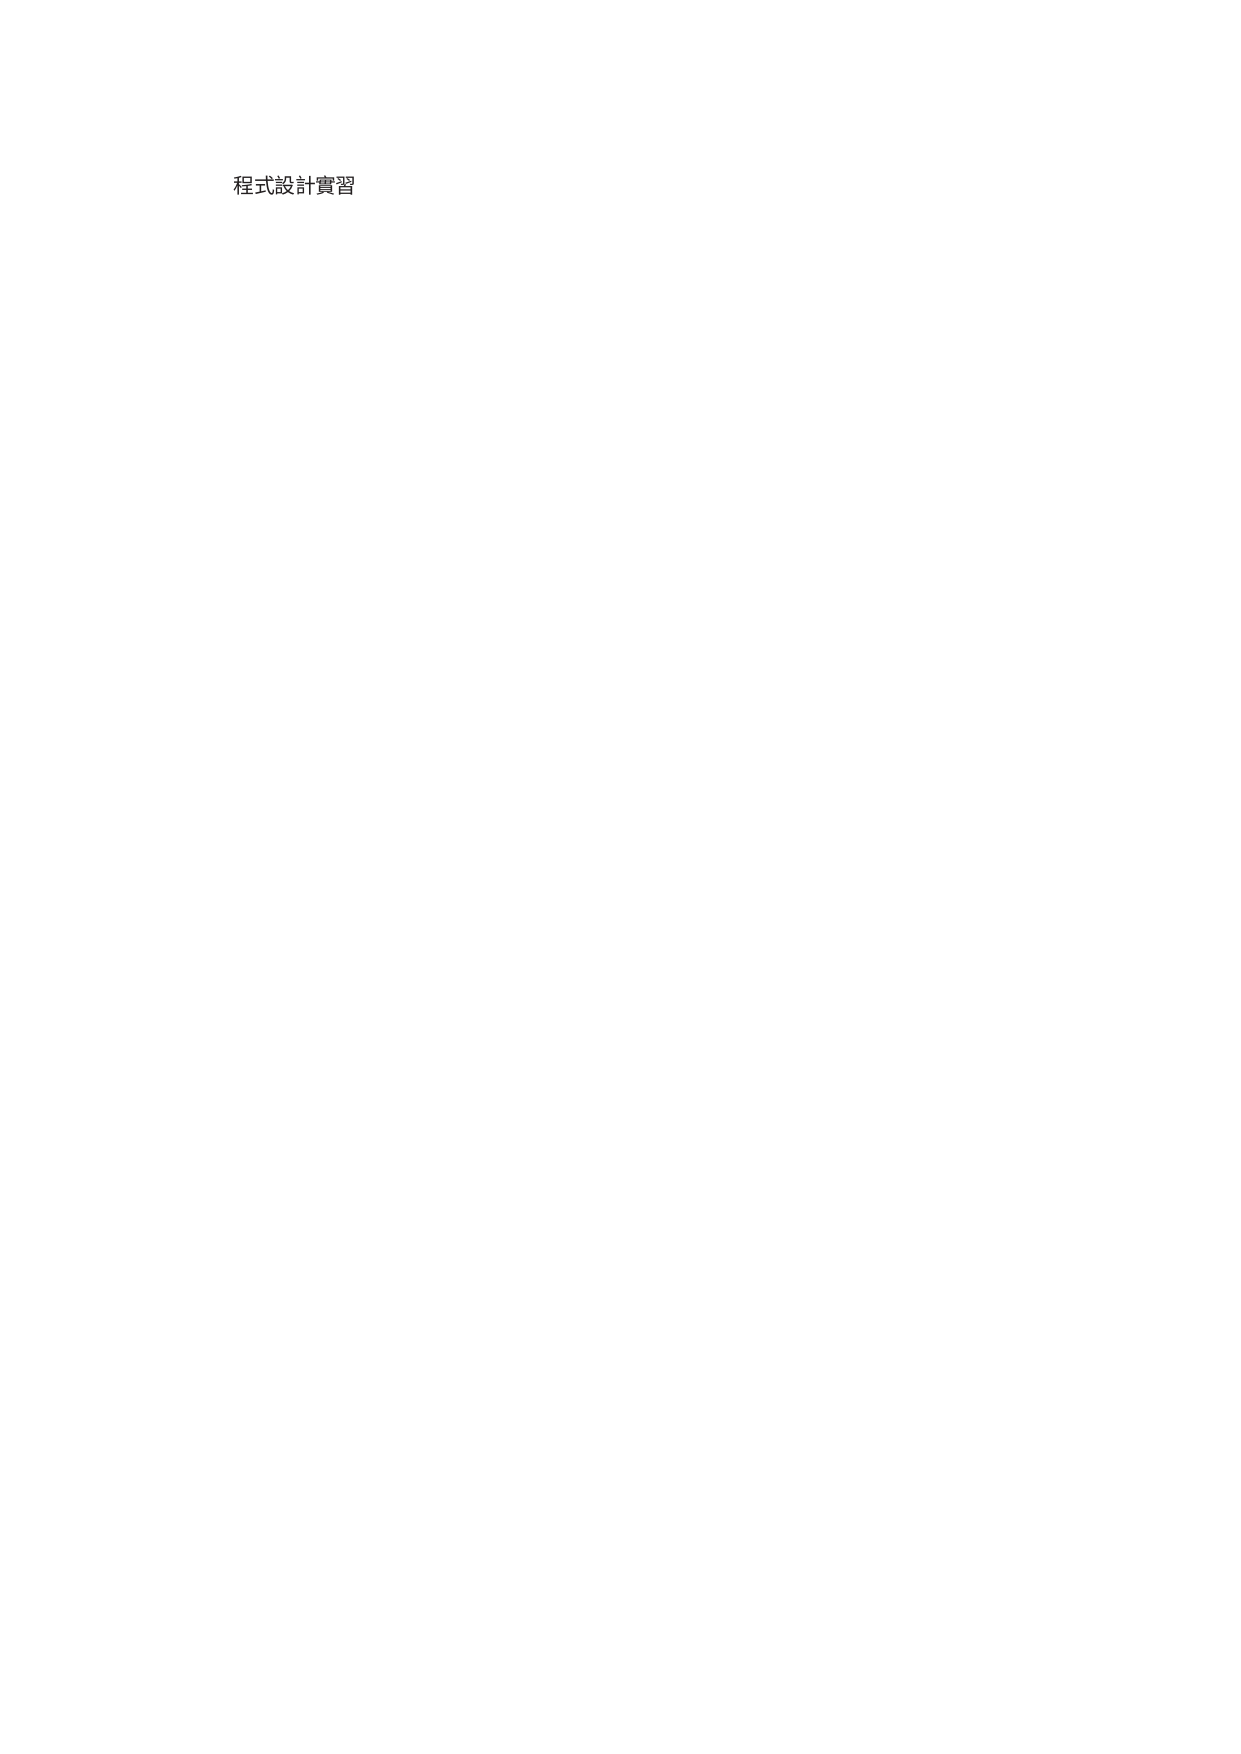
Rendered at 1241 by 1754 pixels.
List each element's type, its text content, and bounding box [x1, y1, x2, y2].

text 程式設計實習 [233, 166, 1014, 203]
